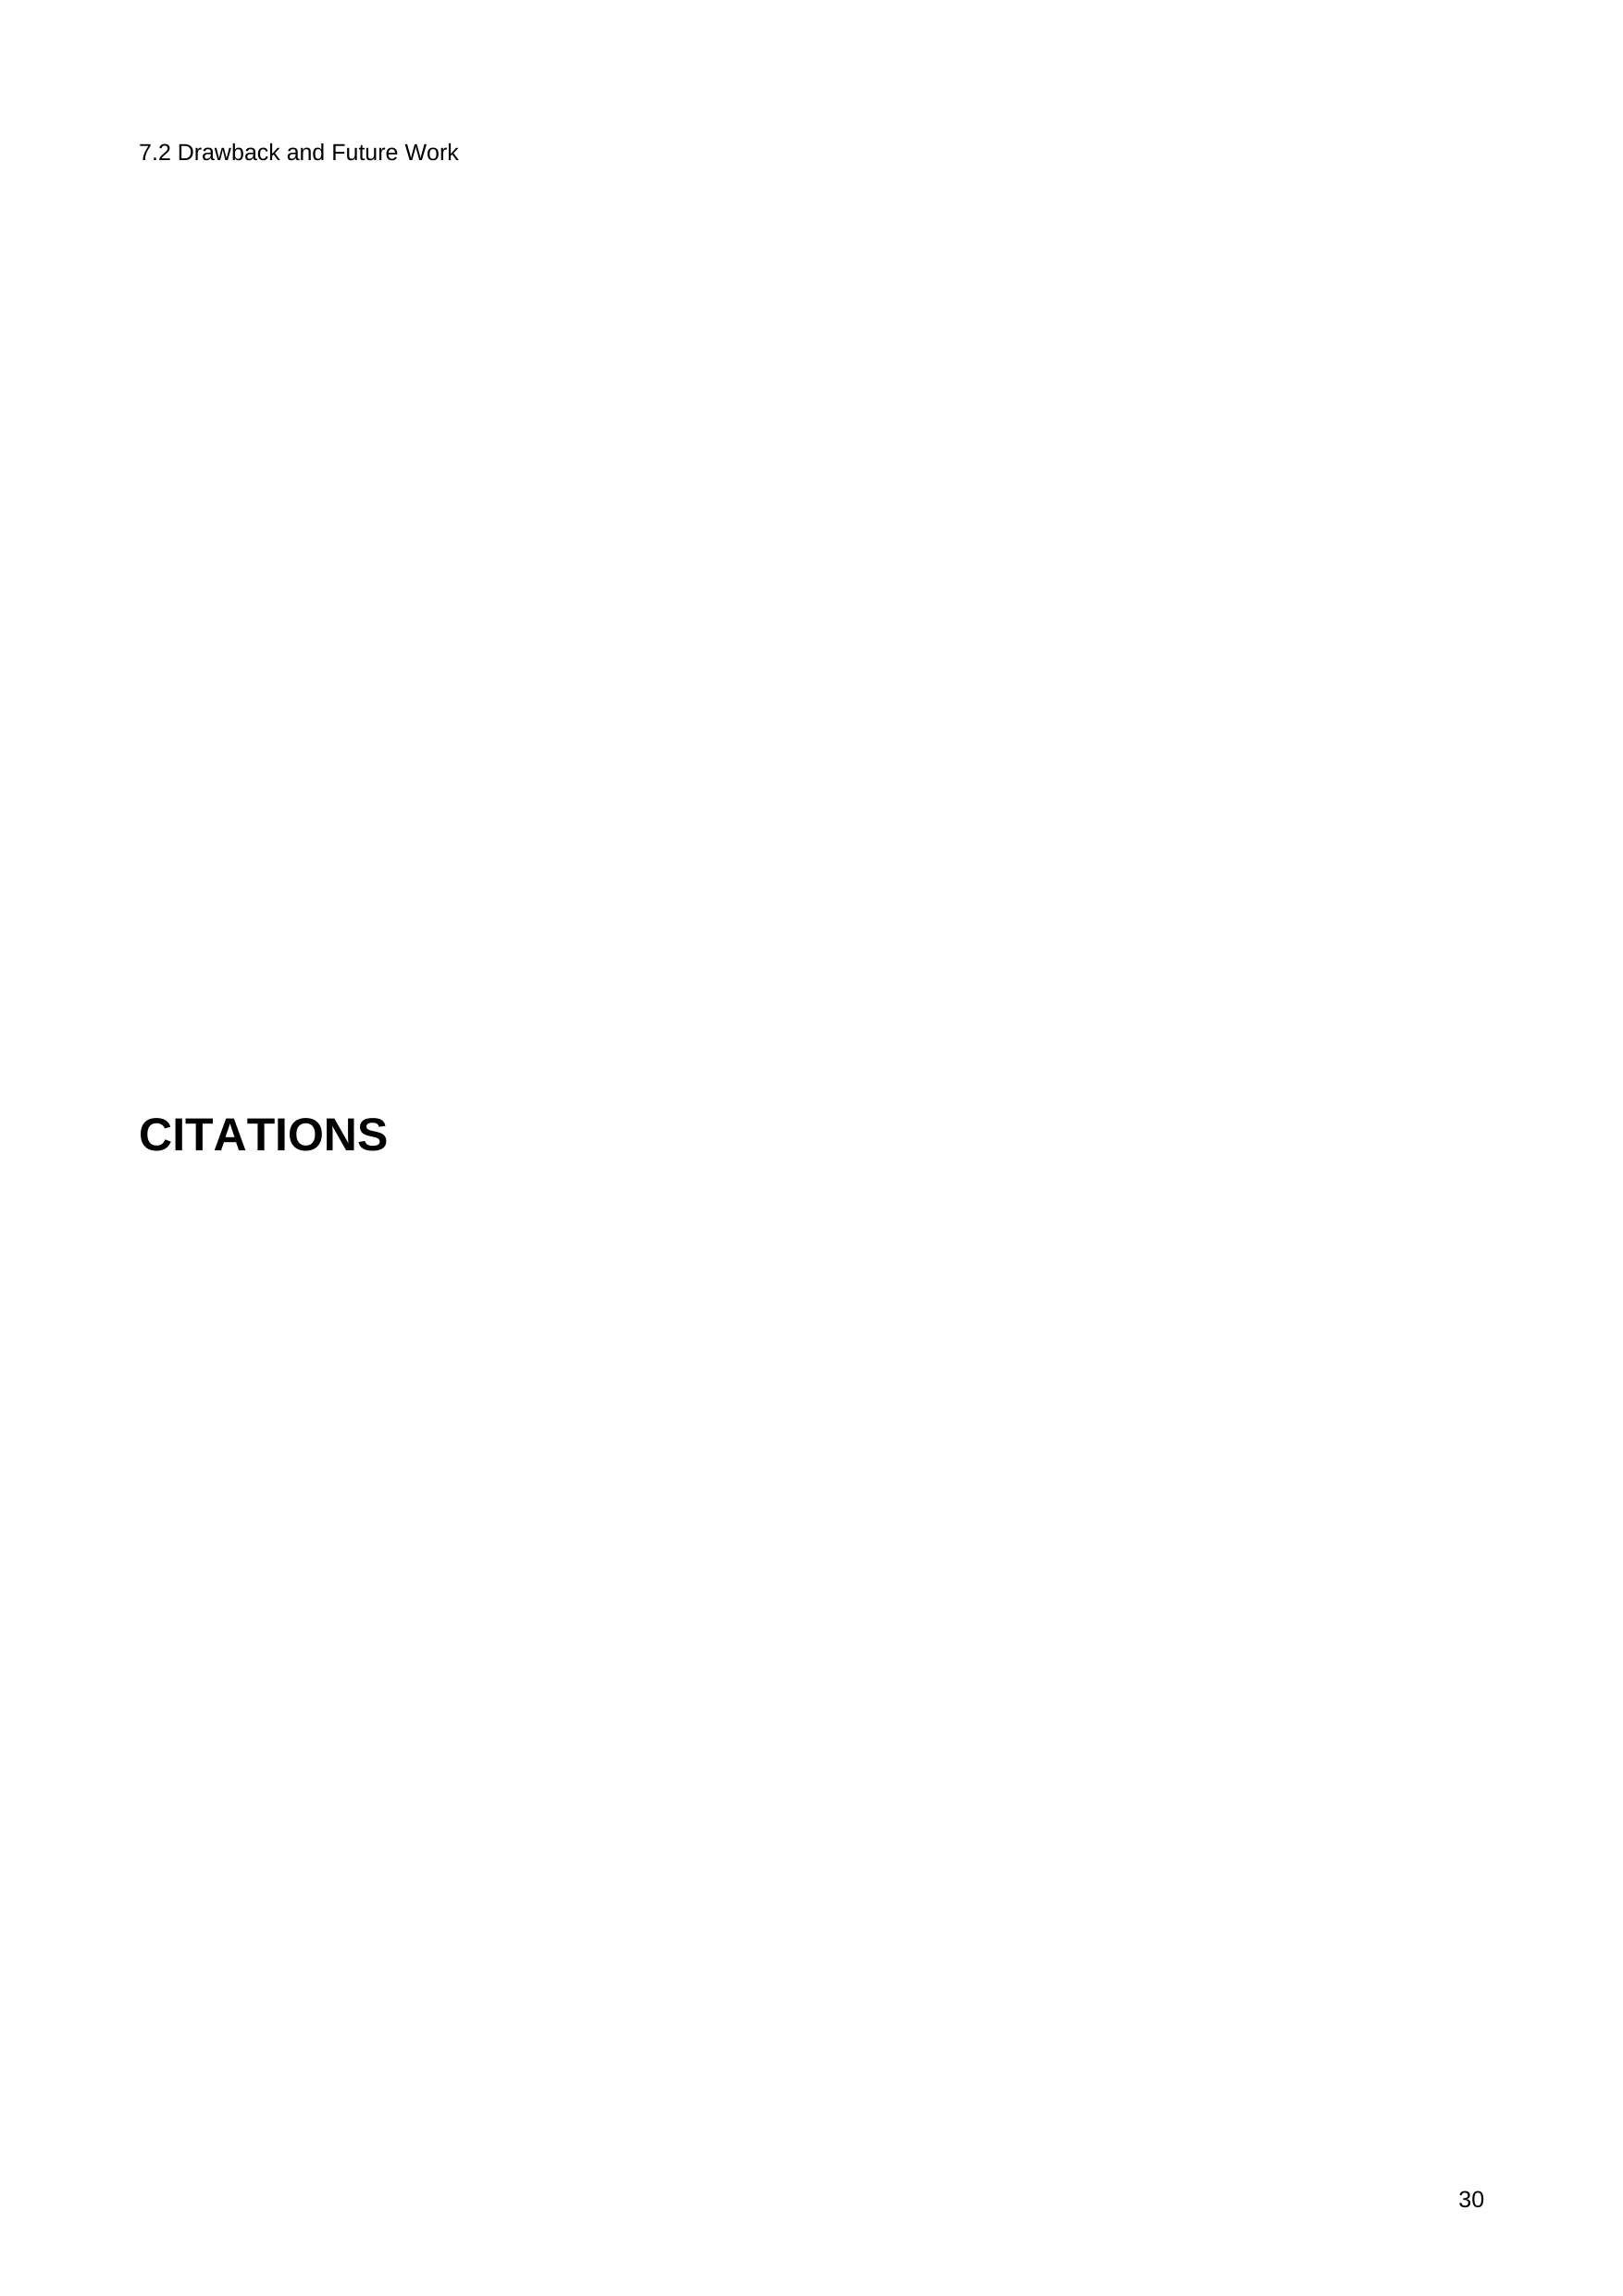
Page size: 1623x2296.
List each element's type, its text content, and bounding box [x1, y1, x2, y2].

text 7.2 Drawback and Future Work [139, 139, 1484, 166]
subtitle CITATIONS [139, 1107, 1484, 1160]
